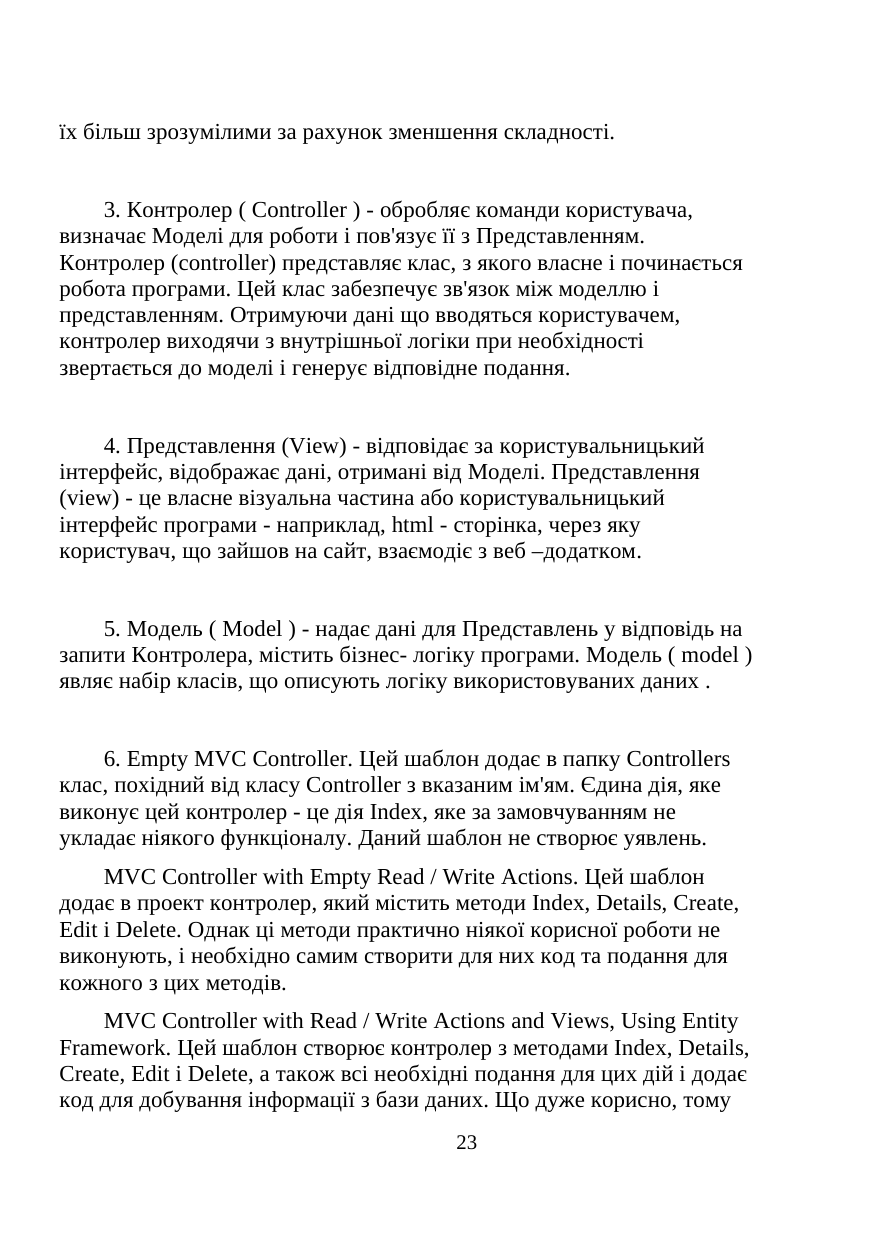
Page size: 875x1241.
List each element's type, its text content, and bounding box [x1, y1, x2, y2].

text 4. Представлення (View) - відповідає за користувальницький інтерфейс, відображає дані, отримані від Моделі. Представлення (view) - це власне візуальна частина або користувальницький інтерфейс програми - наприклад, html - сторінка, через яку користувач, що зайшов на сайт, взаємодіє з веб –додатком. [59, 432, 756, 563]
text MVC Controller with Empty Read / Write Actions. Цей шаблон додає в проект контролер, який містить методи Index, Details, Create, Edit і Delete. Однак ці методи практично ніякої корисної роботи не виконують, і необхідно самим створити для них код та подання для кожного з цих методів. [59, 863, 756, 995]
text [59, 1007, 756, 1113]
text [59, 118, 756, 144]
text 3. Контролер ( Controller ) - обробляє команди користувача, визначає Моделі для роботи і пов'язує її з Представленням. Контролер (controller) представляє клас, з якого власне і починається робота програми. Цей клас забезпечує зв'язок між моделлю і представленням. Отримуючи дані що вводяться користувачем, контролер виходячи з внутрішньої логіки при необхідності звертається до моделі і генерує відповідне подання. [59, 196, 756, 380]
text 6. Empty MVC Controller. Цей шаблон додає в папку Controllers клас, похідний від класу Controller з вказаним ім'ям. Єдина дія, яке виконує цей контролер - це дія Index, яке за замовчуванням не укладає ніякого функціоналу. Даний шаблон не створює уявлень. [59, 745, 756, 851]
text 5. Модель ( Model ) - надає дані для Представлень у відповідь на запити Контролера, містить бізнес- логіку програми. Модель ( model ) являє набір класів, що описують логіку використовуваних даних . [59, 615, 756, 694]
